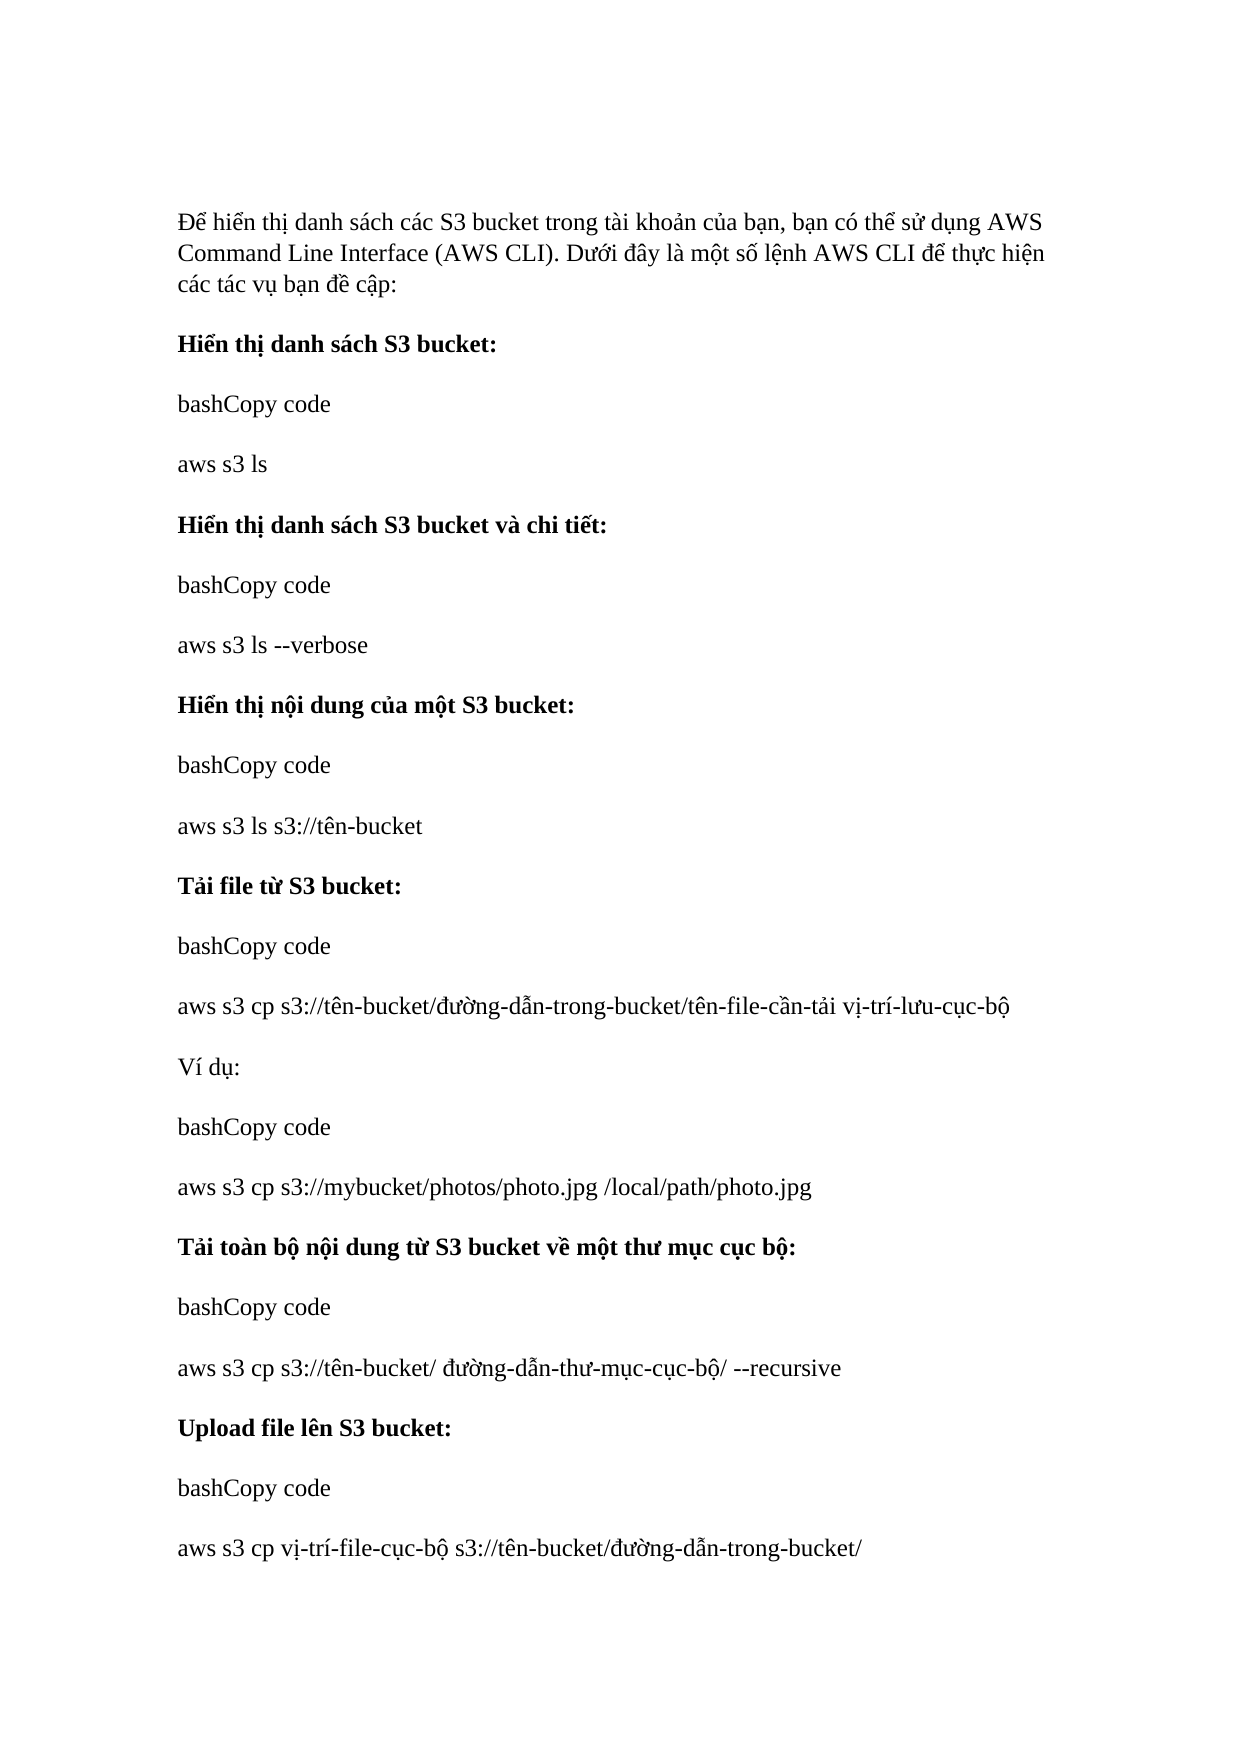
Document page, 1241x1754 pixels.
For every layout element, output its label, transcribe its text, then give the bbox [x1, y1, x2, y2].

text Upload file lên S3 bucket: [177, 1413, 1063, 1442]
text Hiển thị danh sách S3 bucket và chi tiết: [177, 510, 1063, 538]
text bashCopy code [177, 570, 1063, 599]
text Để hiển thị danh sách các S3 bucket trong tài khoản của bạn, bạn có thể sử dụng AWS Command Line Interface (AWS CLI). Dưới đây là một số lệnh AWS CLI để thực hiện các tác vụ bạn đề cập: [177, 207, 1063, 298]
text bashCopy code [177, 751, 1063, 779]
text aws s3 cp vị-trí-file-cục-bộ s3://tên-bucket/đường-dẫn-trong-bucket/ [177, 1533, 1063, 1562]
text aws s3 ls [177, 449, 1063, 478]
text Ví dụ: [177, 1052, 1063, 1080]
text aws s3 cp s3://tên-bucket/đường-dẫn-trong-bucket/tên-file-cần-tải vị-trí-lưu-cục-bộ [177, 991, 1063, 1020]
text aws s3 ls s3://tên-bucket [177, 811, 1063, 839]
text Tải file từ S3 bucket: [177, 871, 1063, 900]
text Tải toàn bộ nội dung từ S3 bucket về một thư mục cục bộ: [177, 1232, 1063, 1261]
text Hiển thị nội dung của một S3 bucket: [177, 690, 1063, 719]
text bashCopy code [177, 1292, 1063, 1321]
text Hiển thị danh sách S3 bucket: [177, 329, 1063, 358]
text bashCopy code [177, 1112, 1063, 1141]
text bashCopy code [177, 389, 1063, 418]
text bashCopy code [177, 931, 1063, 960]
text aws s3 cp s3://tên-bucket/ đường-dẫn-thư-mục-cục-bộ/ --recursive [177, 1353, 1063, 1381]
text aws s3 ls --verbose [177, 630, 1063, 659]
text aws s3 cp s3://mybucket/photos/photo.jpg /local/path/photo.jpg [177, 1172, 1063, 1201]
text bashCopy code [177, 1473, 1063, 1502]
